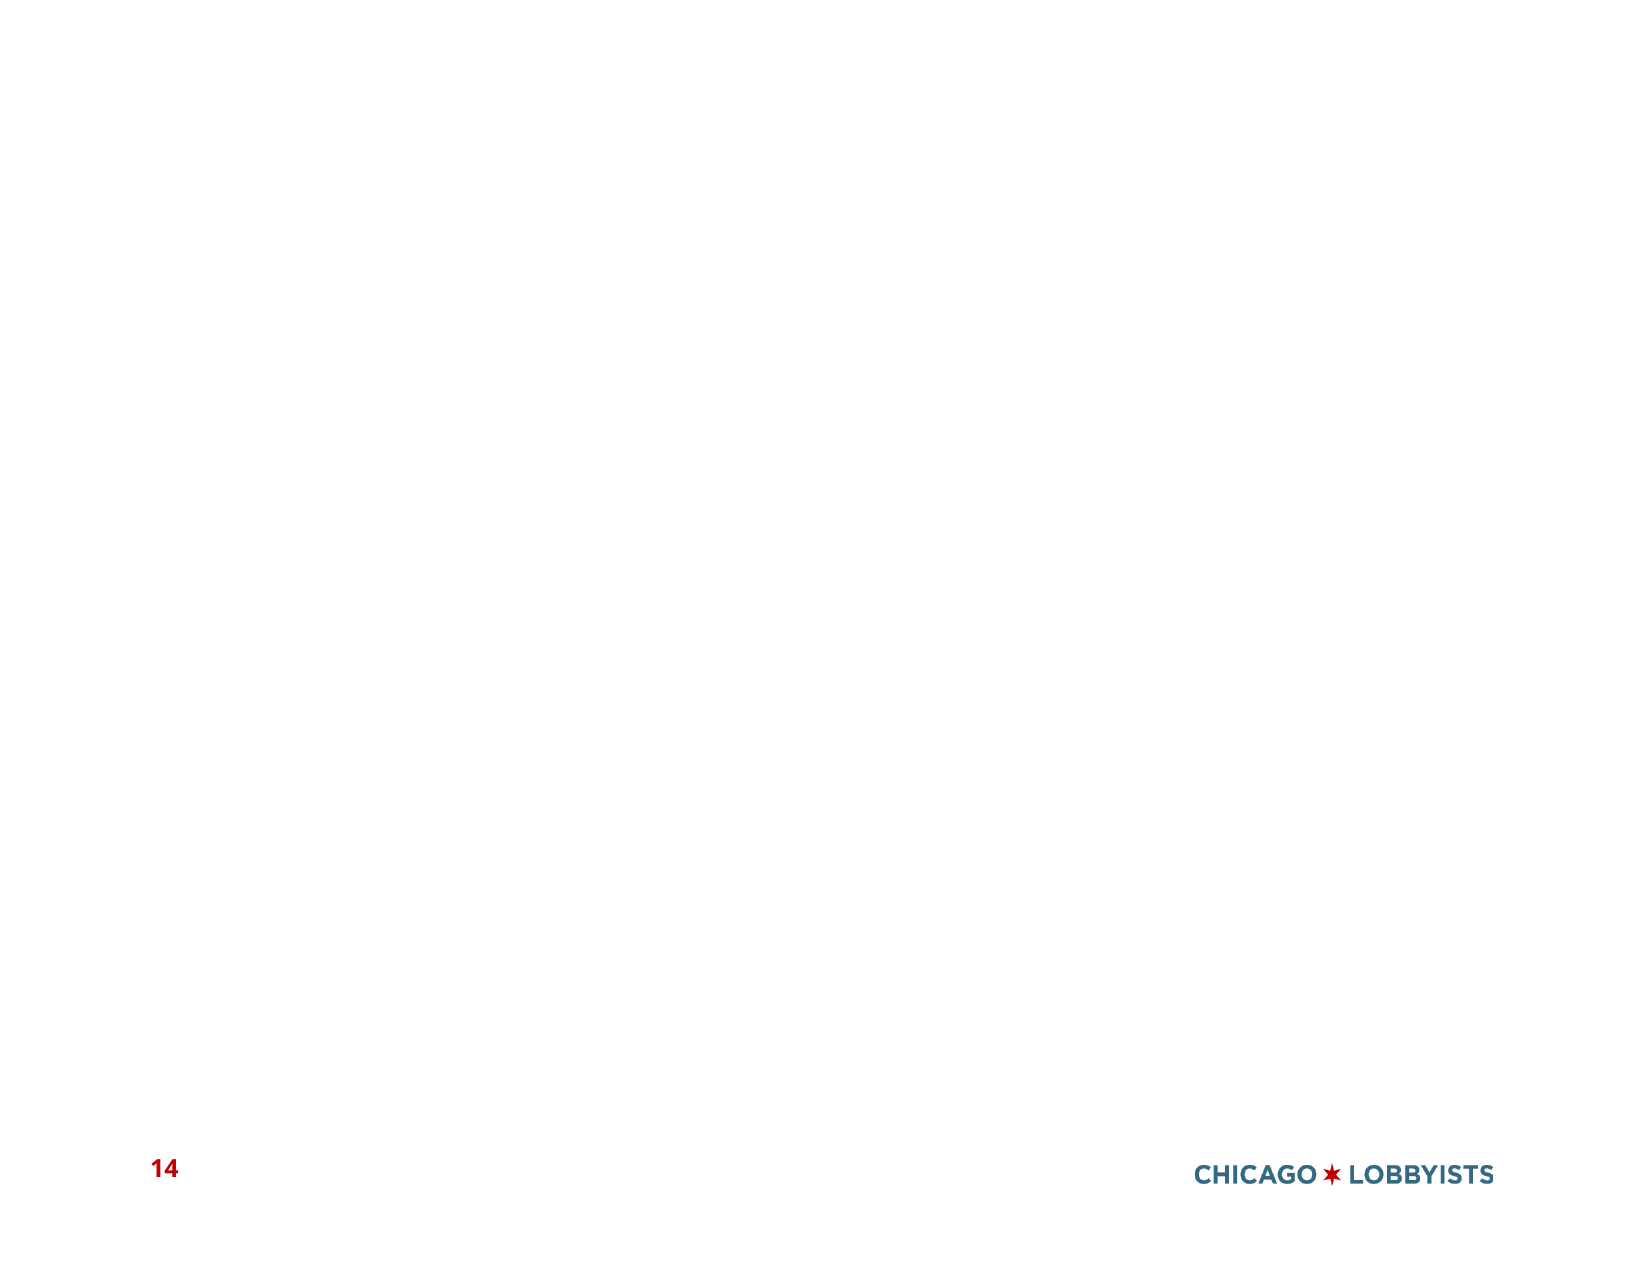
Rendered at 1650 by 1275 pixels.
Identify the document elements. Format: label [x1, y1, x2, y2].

picture [1194, 1163, 1493, 1186]
